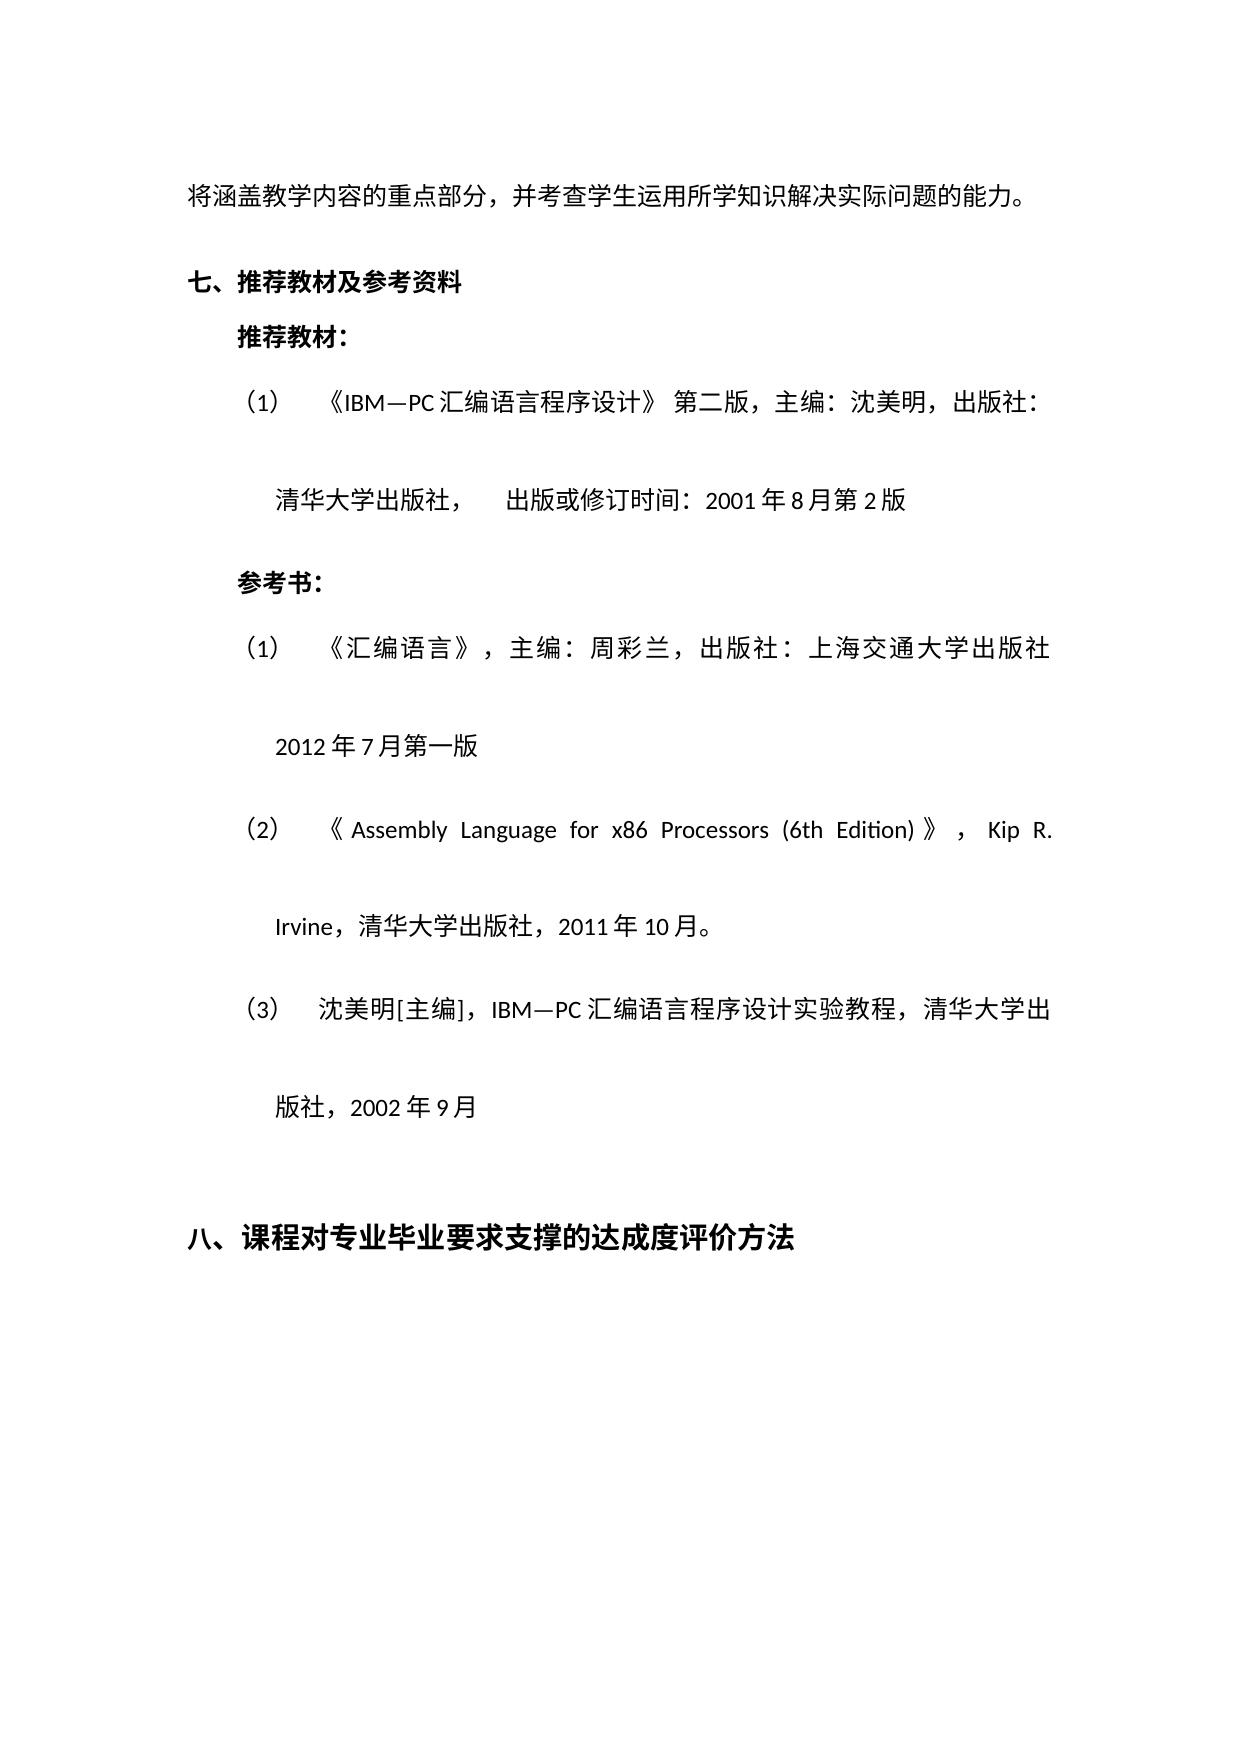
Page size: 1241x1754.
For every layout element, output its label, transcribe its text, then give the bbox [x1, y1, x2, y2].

text 八、课程对专业毕业要求支撑的达成度评价方法 [187, 1204, 1053, 1269]
list 《IBM—PC汇编语言程序设计》 第二版，主编：沈美明，出版社：清华大学出版社， 出版或修订时间：2001年8月第2版 [231, 368, 1053, 531]
text 七、推荐教材及参考资料 [187, 245, 1053, 303]
list 《汇编语言》，主编：周彩兰，出版社：上海交通大学出版社，2012年7月第一版 [231, 614, 1053, 777]
text 推荐教材： [187, 303, 1053, 368]
list 沈美明[主编]，IBM—PC汇编语言程序设计实验教程，清华大学出版社，2002年9月 [231, 975, 1053, 1138]
text 参考书： [187, 549, 1053, 614]
list 《Assembly Language for x86 Processors (6th Edition)》，Kip R. Irvine，清华大学出版社，2011年10月。 [231, 795, 1053, 957]
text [187, 162, 1053, 227]
